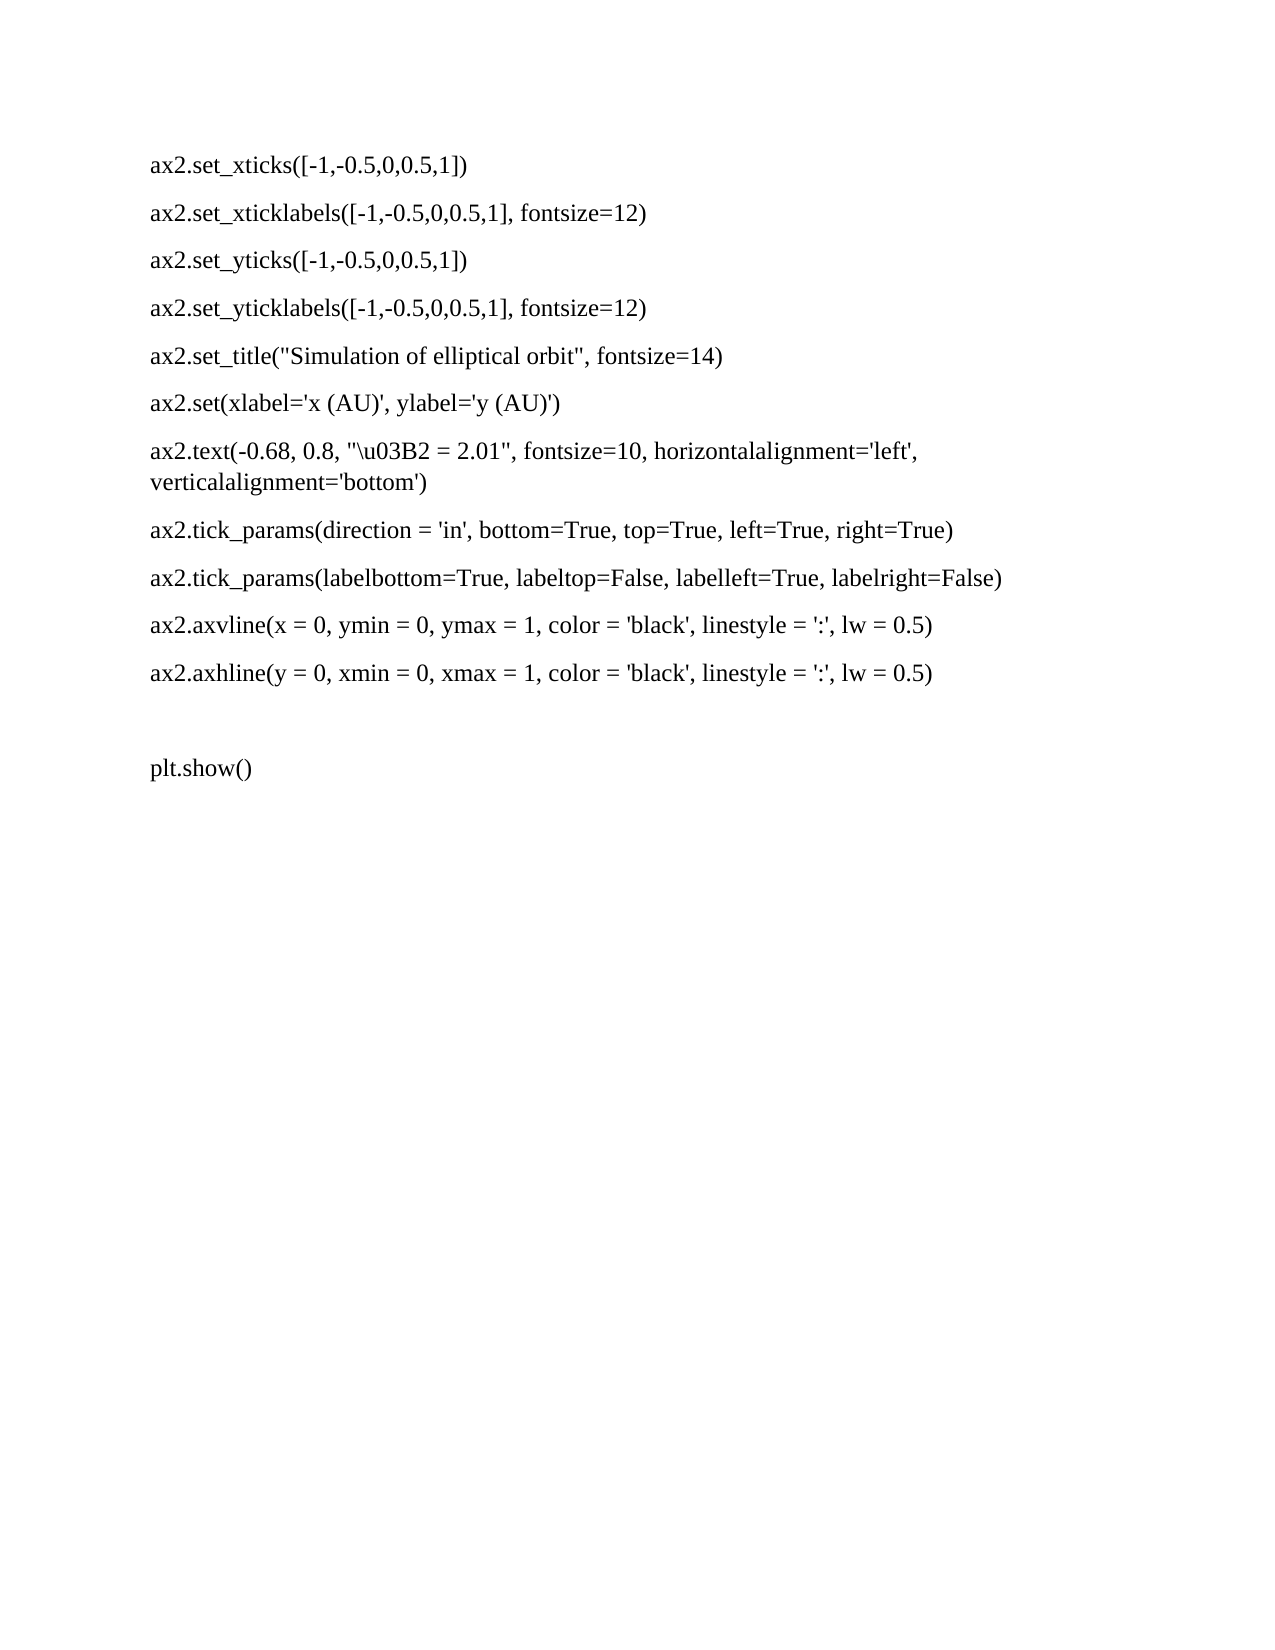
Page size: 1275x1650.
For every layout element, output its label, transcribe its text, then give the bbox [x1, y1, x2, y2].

text ax2.set_xticklabels([-1,-0.5,0,0.5,1], fontsize=12) [150, 198, 1125, 226]
text ax2.axhline(y = 0, xmin = 0, xmax = 1, color = 'black', linestyle = ':', lw = 0.5) [150, 658, 1125, 687]
text ax2.tick_params(direction = 'in', bottom=True, top=True, left=True, right=True) [150, 515, 1125, 544]
text ax2.set(xlabel='x (AU)', ylabel='y (AU)') [150, 388, 1125, 417]
text ax2.axvline(x = 0, ymin = 0, ymax = 1, color = 'black', linestyle = ':', lw = 0.5) [150, 610, 1125, 639]
text ax2.set_yticks([-1,-0.5,0,0.5,1]) [150, 245, 1125, 274]
text ax2.tick_params(labelbottom=True, labeltop=False, labelleft=True, labelright=False) [150, 563, 1125, 591]
text ax2.set_yticklabels([-1,-0.5,0,0.5,1], fontsize=12) [150, 293, 1125, 322]
text ax2.set_title("Simulation of elliptical orbit", fontsize=14) [150, 341, 1125, 369]
text ax2.text(-0.68, 0.8, "\u03B2 = 2.01", fontsize=10, horizontalalignment='left', verticalalignment='bottom') [150, 436, 1125, 496]
text plt.show() [150, 753, 1125, 782]
text ax2.set_xticks([-1,-0.5,0,0.5,1]) [150, 150, 1125, 179]
